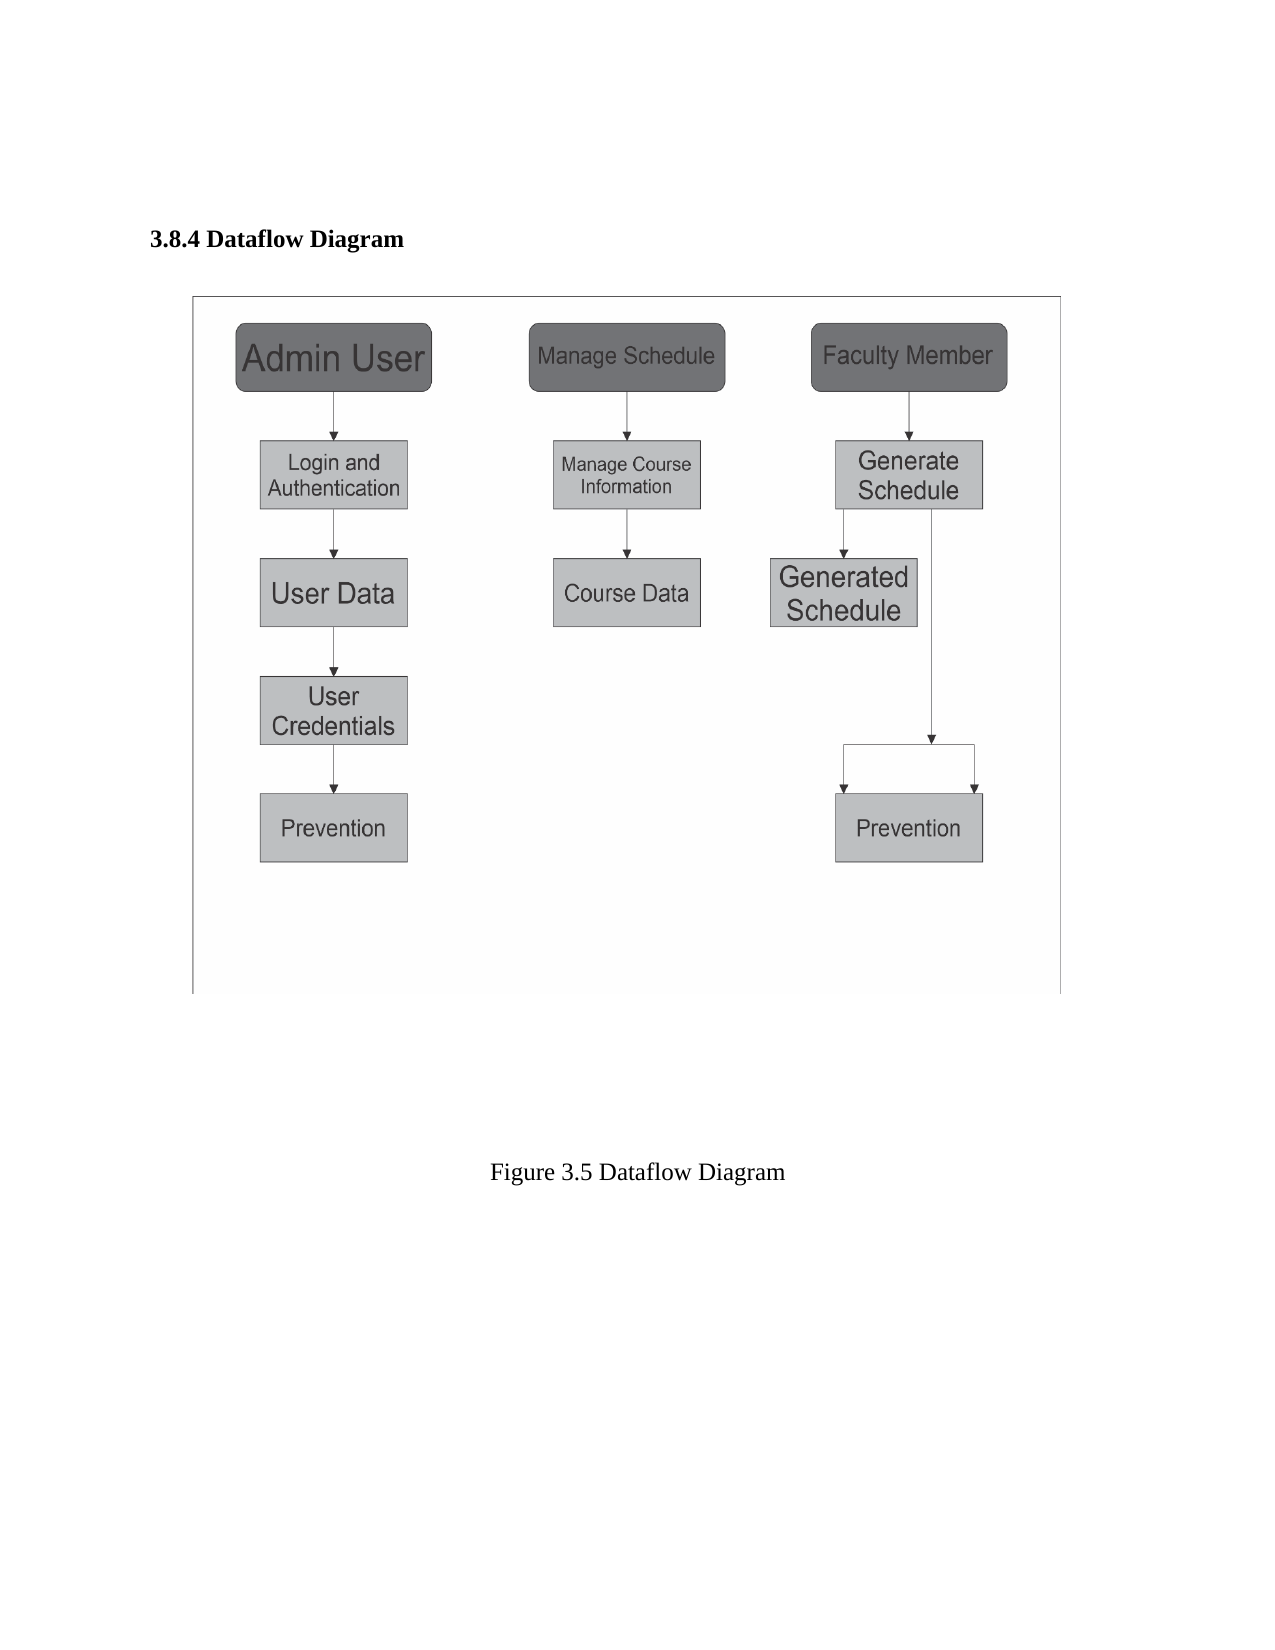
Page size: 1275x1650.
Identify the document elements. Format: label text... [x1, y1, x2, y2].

text Figure 3.5 Dataflow Diagram [150, 1157, 1125, 1186]
picture [192, 296, 1061, 994]
text 3.8.4 Dataflow Diagram [150, 224, 1125, 253]
